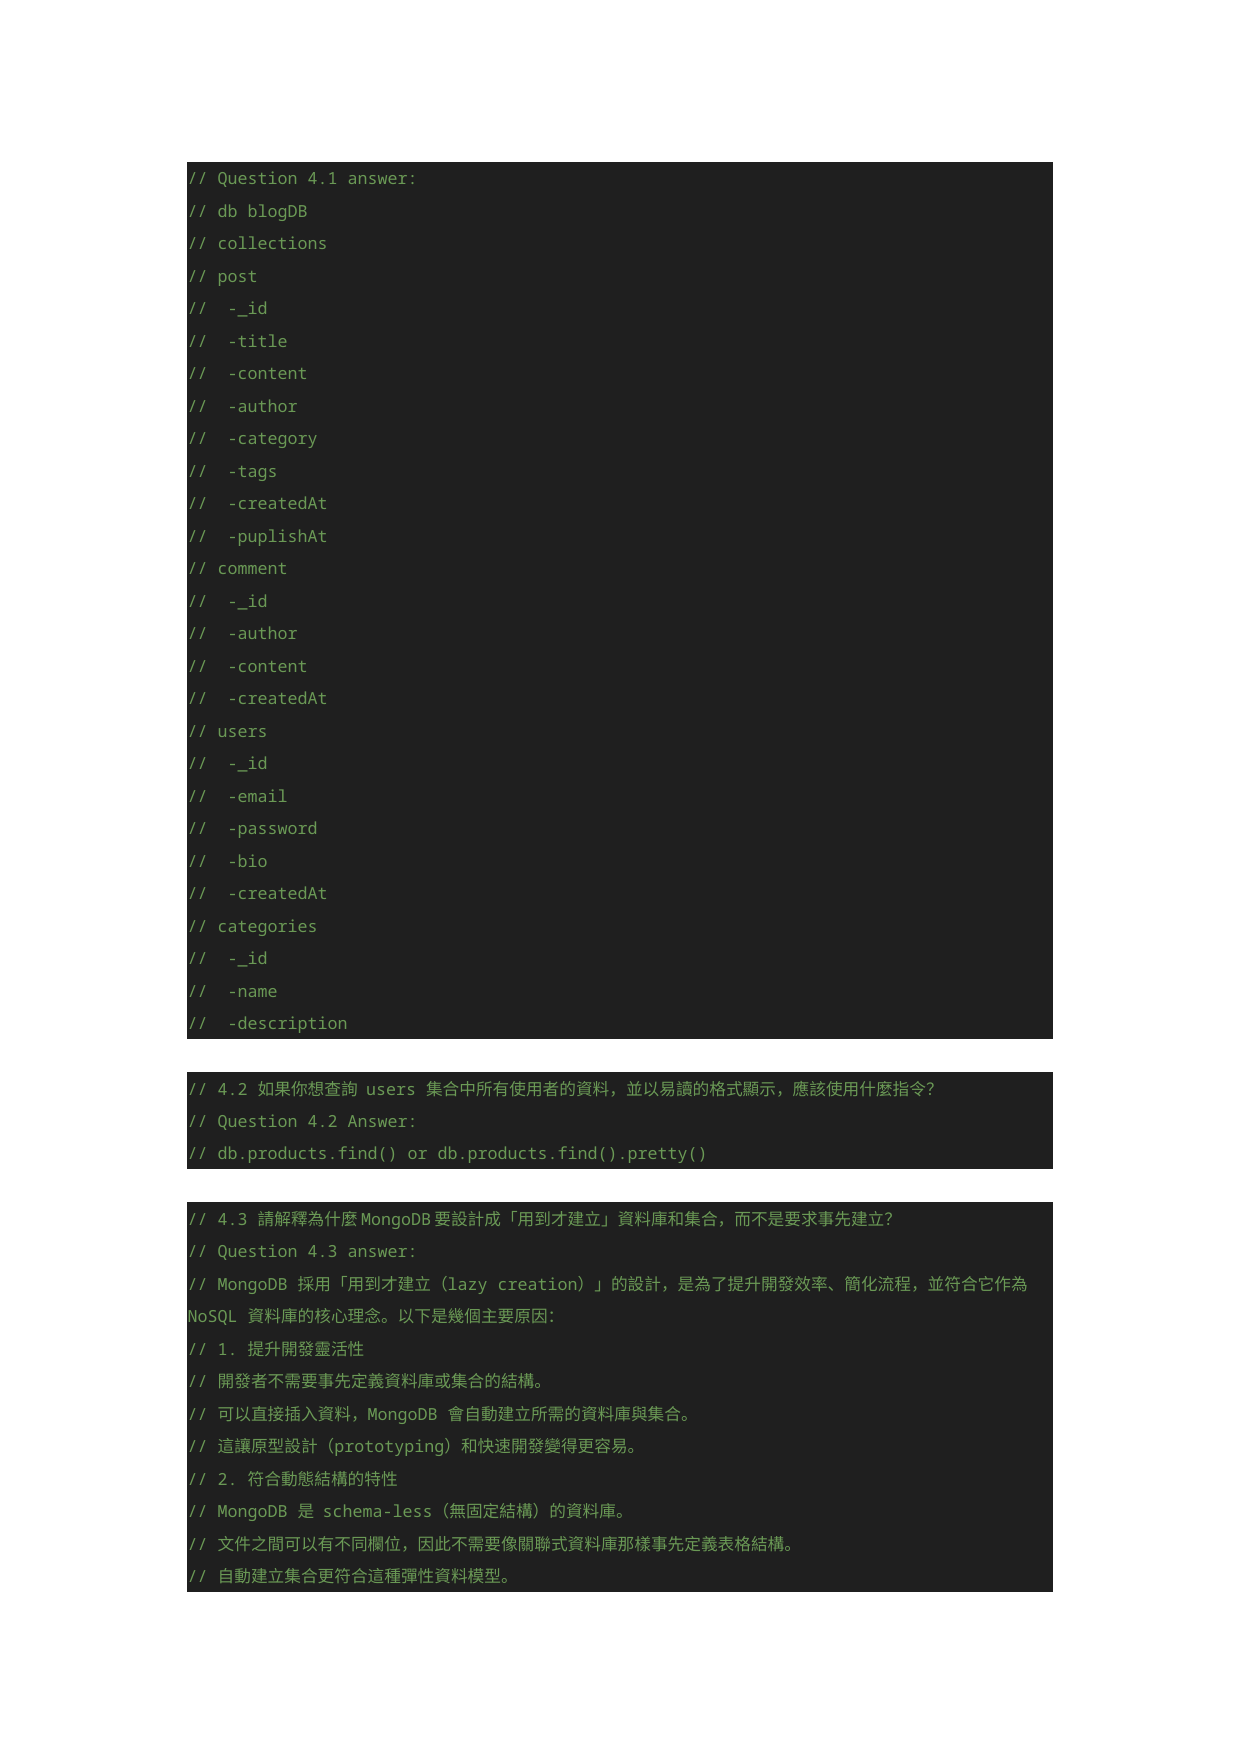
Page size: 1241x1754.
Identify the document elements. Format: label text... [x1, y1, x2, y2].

text // -_id [187, 292, 1053, 324]
text // -_id [187, 584, 1053, 617]
text // categories [187, 909, 1053, 942]
text // -_id [187, 747, 1053, 779]
text // 4.3 請解釋為什麼MongoDB要設計成「用到才建立」資料庫和集合，而不是要求事先建立？ [187, 1202, 1053, 1234]
text // -createdAt [187, 877, 1053, 909]
text // MongoDB 是 schema-less（無固定結構）的資料庫。 [187, 1494, 1053, 1527]
text // 1. 提升開發靈活性 [187, 1332, 1053, 1364]
text // 這讓原型設計（prototyping）和快速開發變得更容易。 [187, 1429, 1053, 1462]
text // Question 4.1 answer: [187, 162, 1053, 194]
text // Question 4.2 Answer: [187, 1104, 1053, 1137]
text // -bio [187, 844, 1053, 877]
text // db blogDB [187, 194, 1053, 227]
text // users [187, 714, 1053, 747]
text // -email [187, 779, 1053, 812]
text // -category [187, 422, 1053, 454]
text // 開發者不需要事先定義資料庫或集合的結構。 [187, 1364, 1053, 1397]
text // -content [187, 649, 1053, 682]
text // 4.2 如果你想查詢 users 集合中所有使用者的資料，並以易讀的格式顯示，應該使用什麼指令？ [187, 1072, 1053, 1104]
text // -createdAt [187, 487, 1053, 519]
text // -puplishAt [187, 519, 1053, 552]
text // 可以直接插入資料，MongoDB 會自動建立所需的資料庫與集合。 [187, 1397, 1053, 1429]
text // -title [187, 324, 1053, 357]
text // comment [187, 552, 1053, 584]
text // -author [187, 617, 1053, 649]
text // MongoDB 採用「用到才建立（lazy creation）」的設計，是為了提升開發效率、簡化流程，並符合它作為 NoSQL 資料庫的核心理念。以下是幾個主要原因： [187, 1267, 1053, 1332]
text // -createdAt [187, 682, 1053, 714]
text // 2. 符合動態結構的特性 [187, 1462, 1053, 1494]
text // -description [187, 1007, 1053, 1039]
text // db.products.find() or db.products.find().pretty() [187, 1137, 1053, 1169]
text // 自動建立集合更符合這種彈性資料模型。 [187, 1559, 1053, 1592]
text // Question 4.3 answer: [187, 1234, 1053, 1267]
text // post [187, 259, 1053, 292]
text // -content [187, 357, 1053, 389]
text // 文件之間可以有不同欄位，因此不需要像關聯式資料庫那樣事先定義表格結構。 [187, 1527, 1053, 1559]
text // -author [187, 389, 1053, 422]
text // collections [187, 227, 1053, 259]
text // -password [187, 812, 1053, 844]
text // -tags [187, 454, 1053, 487]
text // -name [187, 974, 1053, 1007]
text // -_id [187, 942, 1053, 974]
